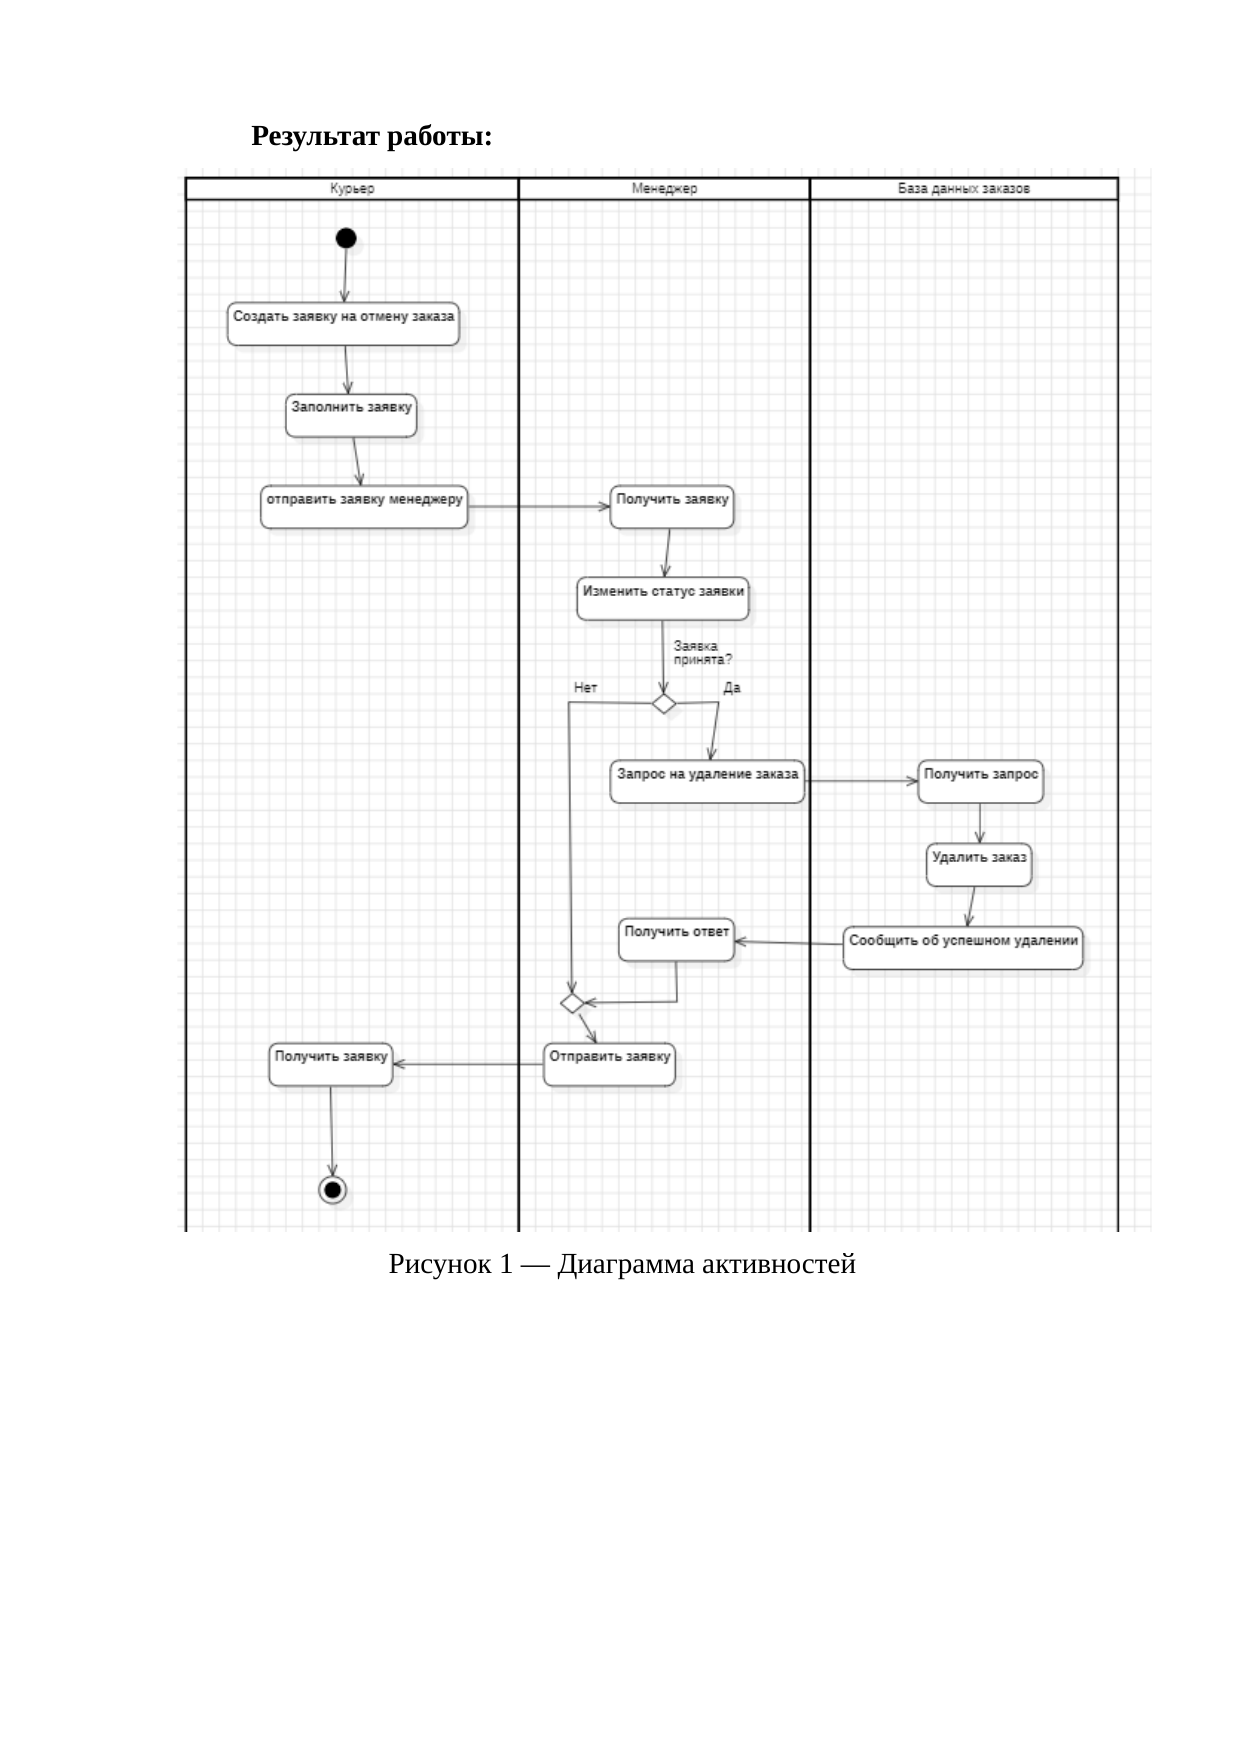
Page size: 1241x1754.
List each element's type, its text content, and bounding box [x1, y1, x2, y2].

list Диаграмма активностей [177, 1246, 1152, 1279]
text Результат работы: [177, 118, 1152, 152]
picture [177, 168, 1152, 1232]
